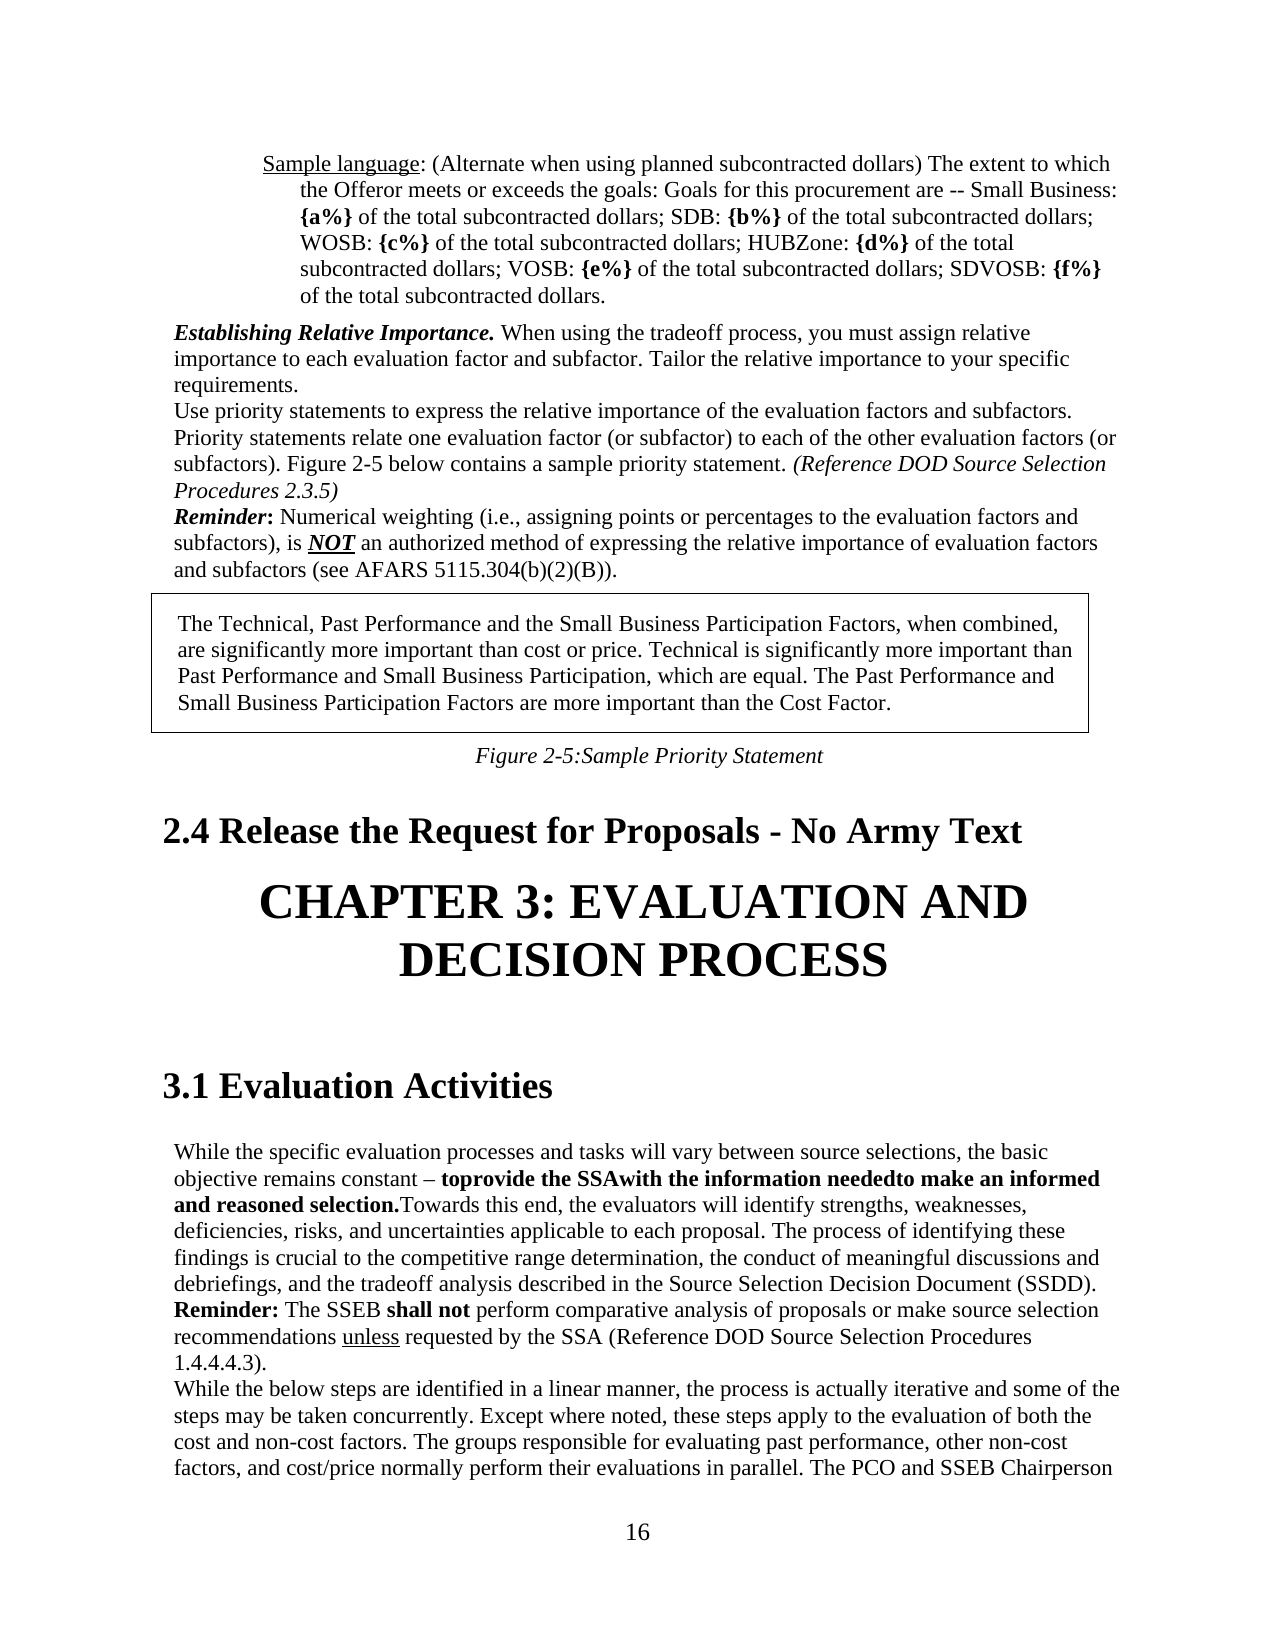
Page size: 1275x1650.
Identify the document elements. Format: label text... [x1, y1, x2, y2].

text Figure 2-5:Sample Priority Statement [163, 732, 1135, 779]
subtitle CHAPTER 3: EVALUATION AND DECISION PROCESS [162, 872, 1125, 987]
text Use priority statements to express the relative importance of the evaluation factors and subfactors. Priority statements relate one evaluation factor (or subfactor) to each of the other evaluation factors (or subfactors). Figure 2-5 below contains a sample priority statement. (Reference DOD Source Selection Procedures 2.3.5) [163, 398, 1135, 503]
text Sample language: (Alternate when using planned subcontracted dollars) The extent to which the Offeror meets or exceeds the goals: Goals for this procurement are -- Small Business: {a%} of the total subcontracted dollars; SDB: {b%} of the total subcontracted dollars; WOSB: {c%} of the total subcontracted dollars; HUBZone: {d%} of the total subcontracted dollars; VOSB: {e%} of the total subcontracted dollars; SDVOSB: {f%} of the total subcontracted dollars. [262, 150, 1125, 308]
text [163, 1375, 1135, 1491]
table_header The Technical, Past Performance and the Small Business Participation Factors, when combined, are significantly more important than cost or price. Technical is significantly more important than Past Performance and Small Business Participation, which are equal. The Past Performance and Small Business Participation Factors are more important than the Cost Factor. [152, 594, 1088, 732]
subtitle 2.4 Release the Request for Proposals - No Army Text [162, 808, 1125, 852]
text Reminder: The SSEB shall not perform comparative analysis of proposals or make source selection recommendations unless requested by the SSA (Reference DOD Source Selection Procedures 1.4.4.4.3). [163, 1296, 1135, 1375]
text Establishing Relative Importance. When using the tradeoff process, you must assign relative importance to each evaluation factor and subfactor. Tailor the relative importance to your specific requirements. [163, 308, 1135, 398]
text While the specific evaluation processes and tasks will vary between source selections, the basic objective remains constant – toprovide the SSAwith the information neededto make an informed and reasoned selection.Towards this end, the evaluators will identify strengths, weaknesses, deficiencies, risks, and uncertainties applicable to each proposal. The process of identifying these findings is crucial to the competitive range determination, the conduct of meaningful discussions and debriefings, and the tradeoff analysis described in the Source Selection Decision Document (SSDD). [163, 1128, 1135, 1296]
text Reminder: Numerical weighting (i.e., assigning points or percentages to the evaluation factors and subfactors), is NOT an authorized method of expressing the relative importance of evaluation factors and subfactors (see AFARS 5115.304(b)(2)(B)). [163, 503, 1135, 592]
subtitle 3.1 Evaluation Activities [162, 1064, 1125, 1107]
